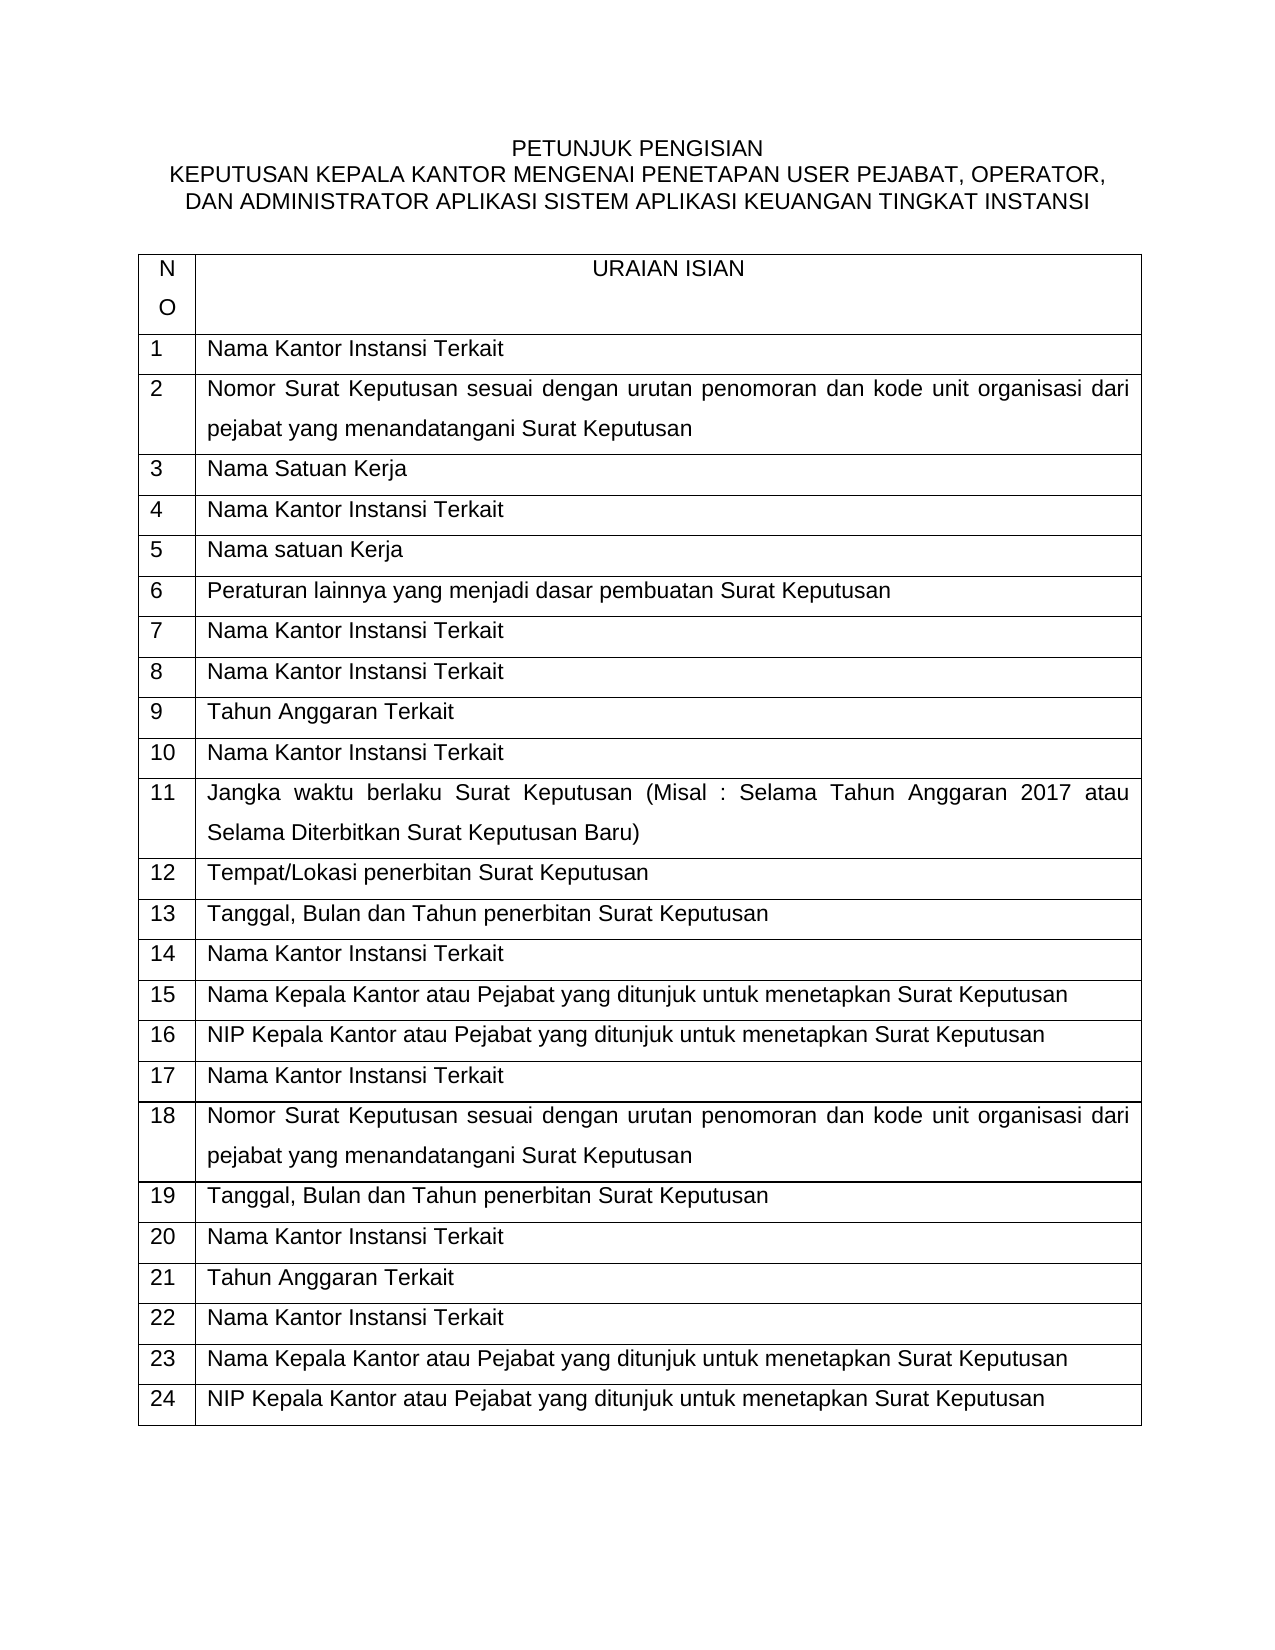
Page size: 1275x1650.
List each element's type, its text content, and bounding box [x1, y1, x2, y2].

text KEPUTUSAN KEPALA KANTOR MENGENAI PENETAPAN USER PEJABAT, OPERATOR, DAN ADMINISTRATOR APLIKASI SISTEM APLIKASI KEUANGAN TINGKAT INSTANSI [150, 161, 1125, 214]
table_cell Tanggal, Bulan dan Tahun penerbitan Surat Keputusan [196, 900, 1141, 939]
table_cell Jangka waktu berlaku Surat Keputusan (Misal : Selama Tahun Anggaran 2017 atau Selama Diterbitkan Surat Keputusan Baru) [196, 779, 1141, 858]
table_cell Nama Kantor Instansi Terkait [196, 940, 1141, 980]
table_cell 9 [139, 698, 195, 738]
table_cell 5 [139, 536, 195, 576]
table_cell Nama Kantor Instansi Terkait [196, 658, 1141, 697]
table_header URAIAN ISIAN [196, 255, 1141, 333]
table_cell 20 [139, 1223, 195, 1262]
table_cell 23 [139, 1345, 195, 1384]
table_cell Nama Kantor Instansi Terkait [196, 335, 1141, 374]
table_cell 4 [139, 496, 195, 535]
table_cell NIP Kepala Kantor atau Pejabat yang ditunjuk untuk menetapkan Surat Keputusan [196, 1021, 1141, 1061]
table_cell 2 [139, 375, 195, 454]
text PETUNJUK PENGISIAN [150, 135, 1125, 161]
table_cell 14 [139, 940, 195, 980]
table_cell 6 [139, 577, 195, 616]
table_cell NIP Kepala Kantor atau Pejabat yang ditunjuk untuk menetapkan Surat Keputusan [196, 1385, 1141, 1424]
table_cell Nama Satuan Kerja [196, 455, 1141, 494]
table_cell Peraturan lainnya yang menjadi dasar pembuatan Surat Keputusan [196, 577, 1141, 616]
table_cell Nama Kantor Instansi Terkait [196, 496, 1141, 535]
table_cell 1 [139, 335, 195, 374]
table_cell Nama Kantor Instansi Terkait [196, 1062, 1141, 1101]
table_cell 12 [139, 859, 195, 899]
table_cell Nama Kantor Instansi Terkait [196, 1304, 1141, 1343]
table_cell 10 [139, 739, 195, 778]
table_cell Nama Kantor Instansi Terkait [196, 739, 1141, 778]
table_cell 8 [139, 658, 195, 697]
table_cell 18 [139, 1103, 195, 1181]
table_cell 21 [139, 1264, 195, 1303]
table_cell Nomor Surat Keputusan sesuai dengan urutan penomoran dan kode unit organisasi dari pejabat yang menandatangani Surat Keputusan [196, 375, 1141, 454]
table_cell 7 [139, 617, 195, 657]
table_header NO [139, 255, 195, 333]
table_cell 16 [139, 1021, 195, 1061]
table_cell Nama Kepala Kantor atau Pejabat yang ditunjuk untuk menetapkan Surat Keputusan [196, 1345, 1141, 1384]
table_cell 19 [139, 1183, 195, 1222]
table_cell 13 [139, 900, 195, 939]
table_cell 24 [139, 1385, 195, 1424]
table_cell 11 [139, 779, 195, 858]
table_cell Nomor Surat Keputusan sesuai dengan urutan penomoran dan kode unit organisasi dari pejabat yang menandatangani Surat Keputusan [196, 1103, 1141, 1181]
table_cell 17 [139, 1062, 195, 1101]
table_cell Tempat/Lokasi penerbitan Surat Keputusan [196, 859, 1141, 899]
table_cell Nama Kantor Instansi Terkait [196, 1223, 1141, 1262]
table_cell Nama satuan Kerja [196, 536, 1141, 576]
table_cell 22 [139, 1304, 195, 1343]
table_cell 3 [139, 455, 195, 494]
table_cell Tahun Anggaran Terkait [196, 1264, 1141, 1303]
table_cell Tanggal, Bulan dan Tahun penerbitan Surat Keputusan [196, 1183, 1141, 1222]
table_cell Tahun Anggaran Terkait [196, 698, 1141, 738]
table_cell Nama Kepala Kantor atau Pejabat yang ditunjuk untuk menetapkan Surat Keputusan [196, 981, 1141, 1020]
table_cell Nama Kantor Instansi Terkait [196, 617, 1141, 657]
table_cell 15 [139, 981, 195, 1020]
